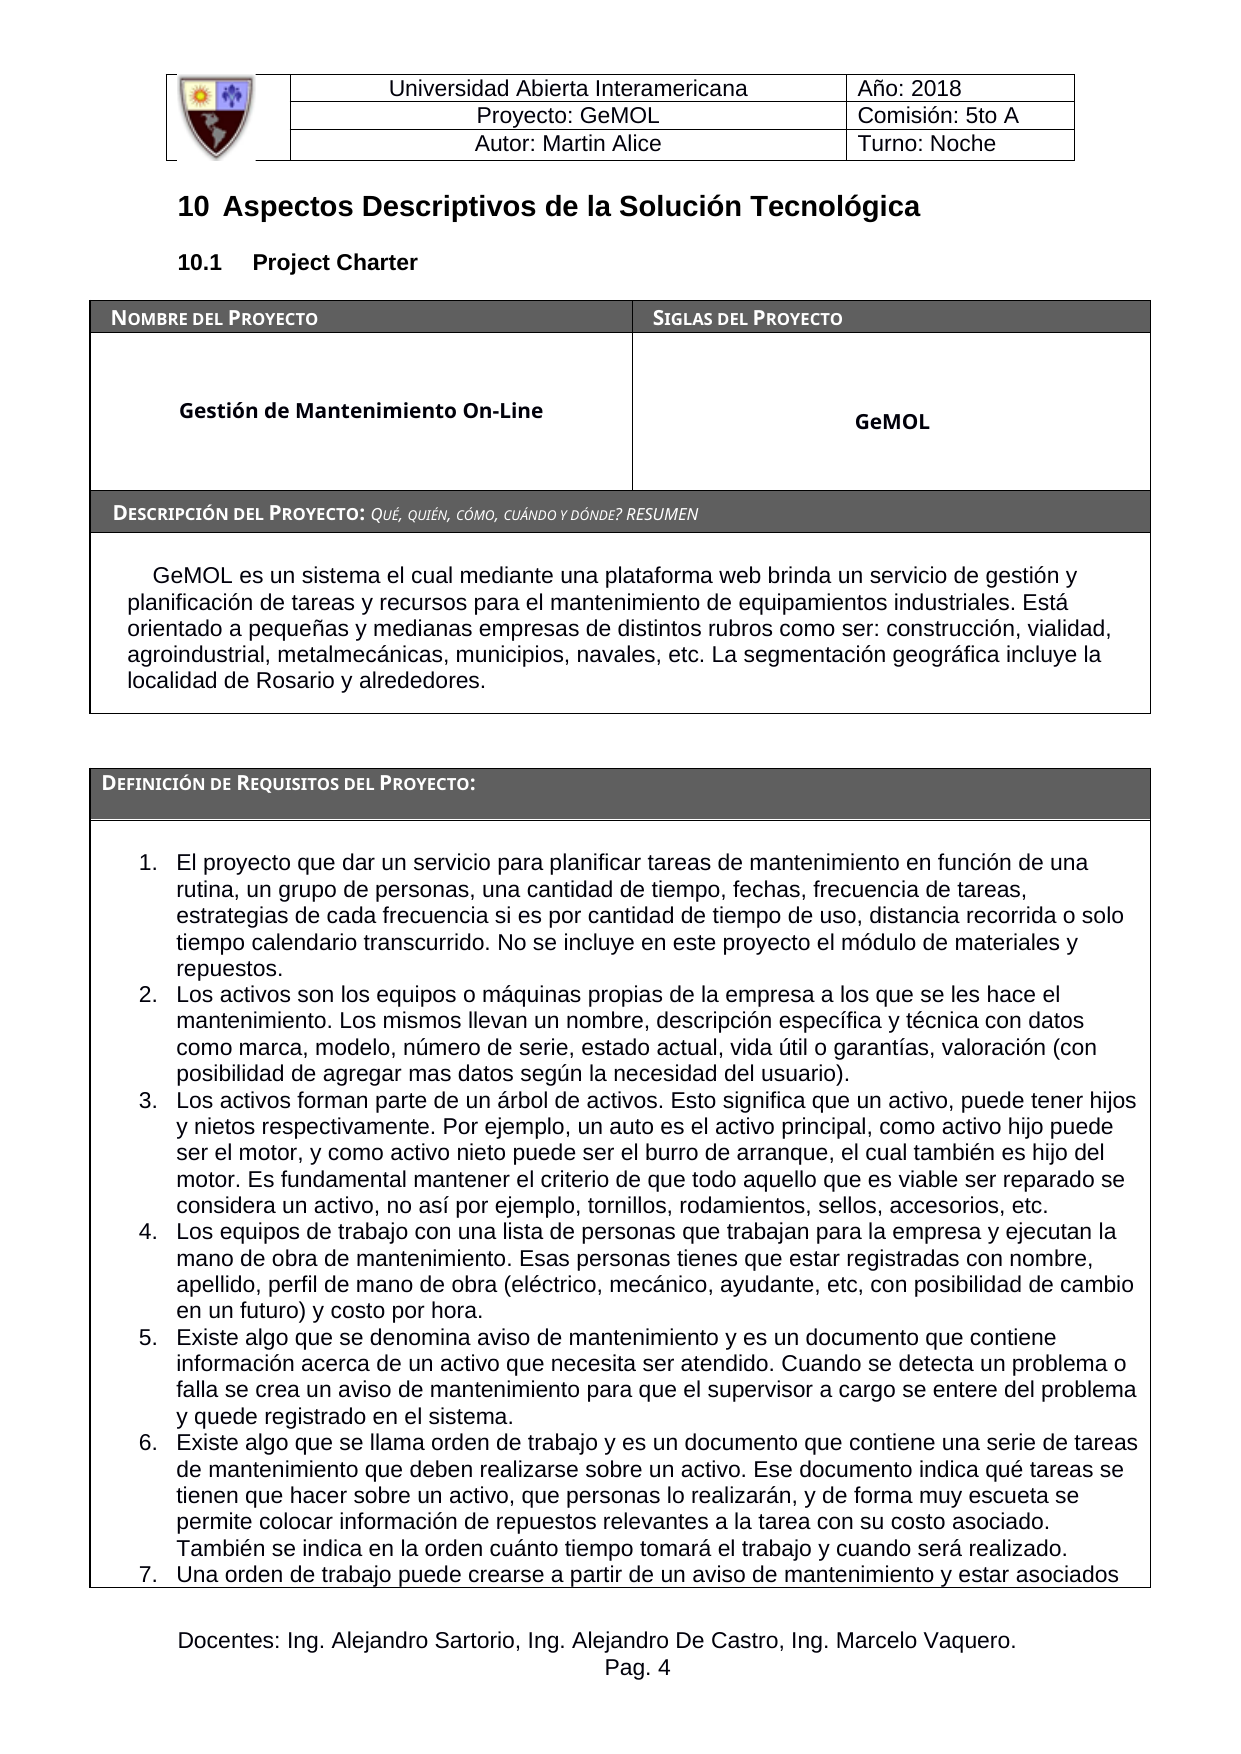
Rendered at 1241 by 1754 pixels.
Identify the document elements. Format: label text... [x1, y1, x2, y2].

table_cell Gestión de Mantenimiento On-Line [91, 333, 632, 490]
list Aspectos Descriptivos de la Solución Tecnológica [177, 189, 1063, 223]
picture [177, 74, 256, 161]
table_cell GeMOL es un sistema el cual mediante una plataforma web brinda un servicio de gestión y planificación de tareas y recursos para el mantenimiento de equipamientos industriales. Está orientado a pequeñas y medianas empresas de distintos rubros como ser: construcción, vialidad, agroindustrial, metalmecánicas, municipios, navales, etc. La segmentación geográfica incluye la localidad de Rosario y alrededores. [91, 533, 1150, 713]
table_header NOMBRE DEL PROYECTO [91, 301, 632, 332]
table_header DEFINICIÓN DE REQUISITOS DEL PROYECTO: [91, 769, 1150, 819]
list Project Charter [177, 249, 1063, 275]
table_header SIGLAS DEL PROYECTO [633, 301, 1150, 332]
table_cell DESCRIPCIÓN DEL PROYECTO: QUÉ, QUIÉN, CÓMO, CUÁNDO Y DÓNDE? RESUMEN [91, 491, 1150, 532]
table_cell GeMOL [633, 333, 1150, 490]
